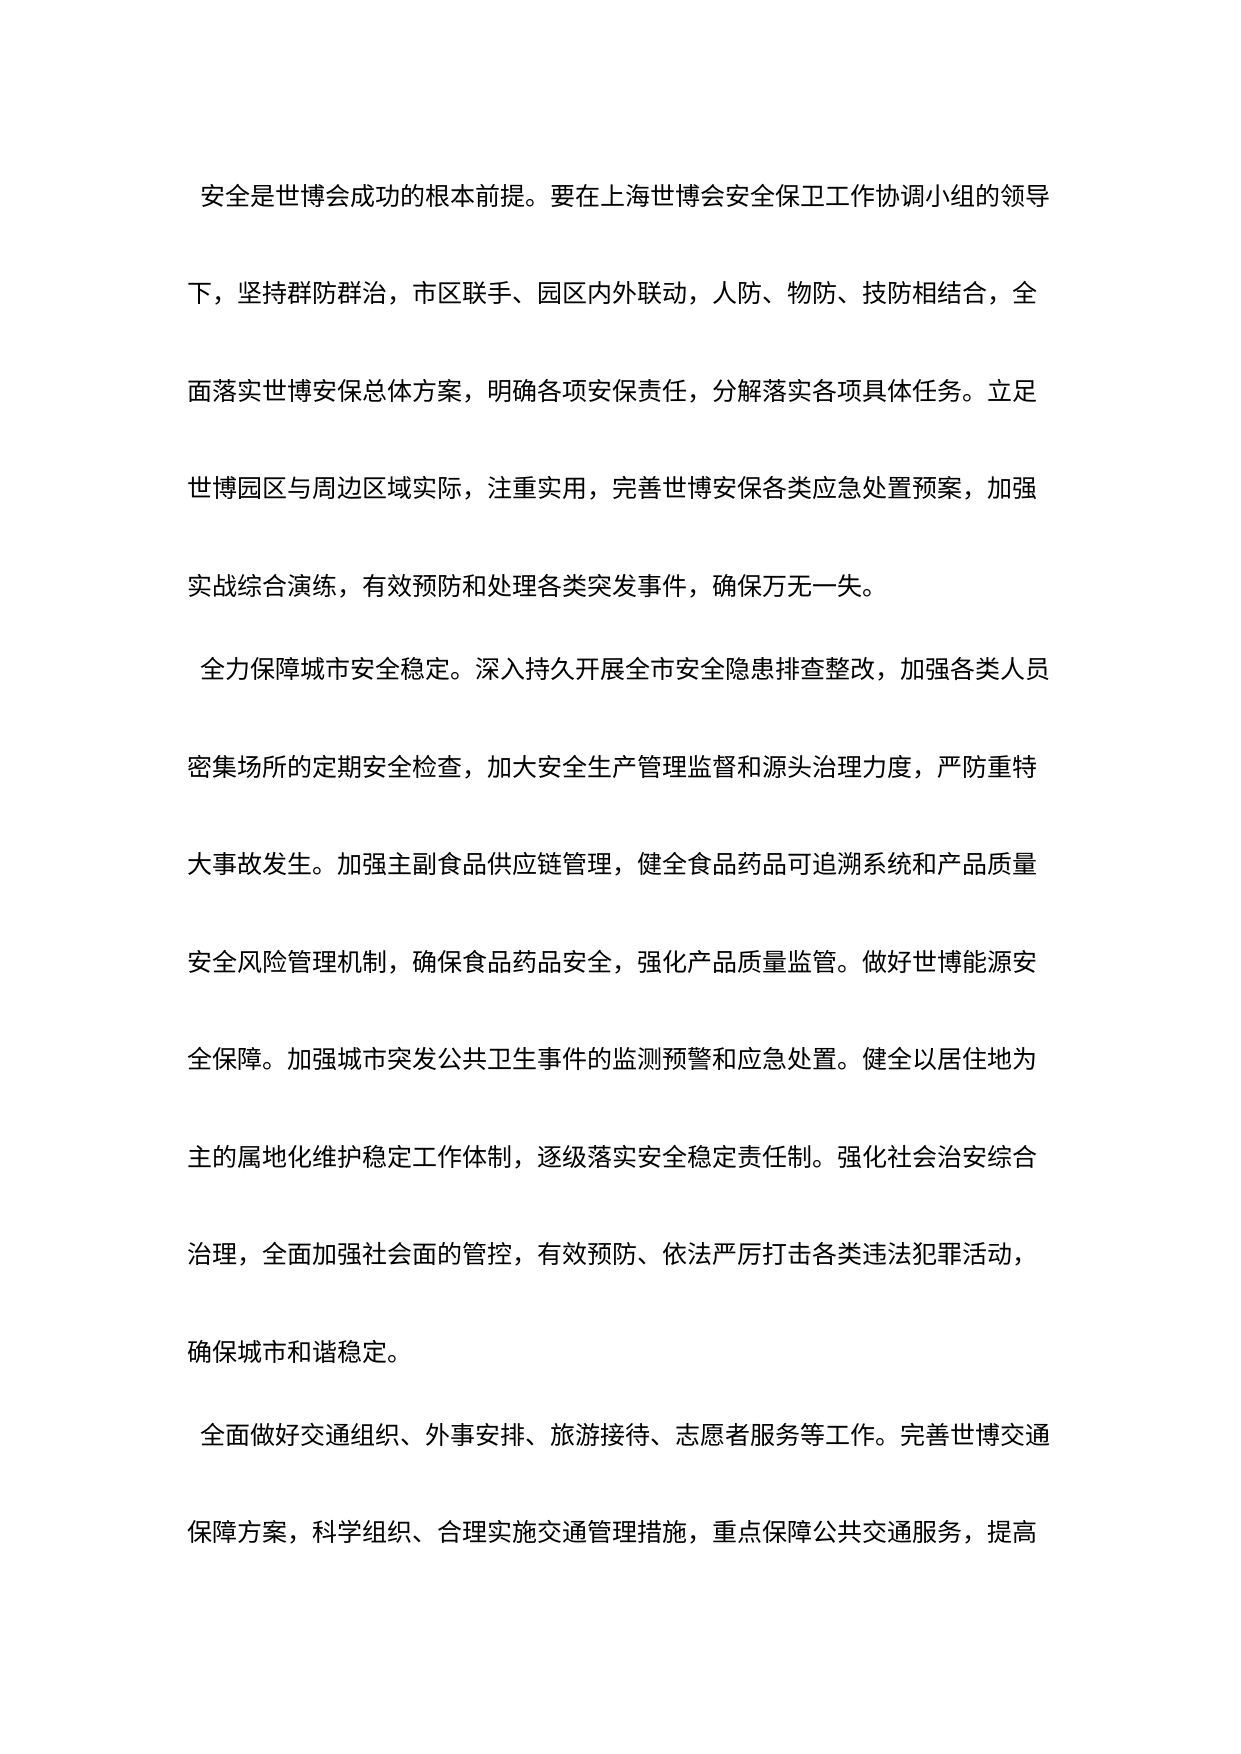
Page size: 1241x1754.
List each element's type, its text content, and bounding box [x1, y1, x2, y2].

text 全力保障城市安全稳定。深入持久开展全市安全隐患排查整改，加强各类人员密集场所的定期安全检查，加大安全生产管理监督和源头治理力度，严防重特大事故发生。加强主副食品供应链管理，健全食品药品可追溯系统和产品质量安全风险管理机制，确保食品药品安全，强化产品质量监管。做好世博能源安全保障。加强城市突发公共卫生事件的监测预警和应急处置。健全以居住地为主的属地化维护稳定工作体制，逐级落实安全稳定责任制。强化社会治安综合治理，全面加强社会面的管控，有效预防、依法严厉打击各类违法犯罪活动，确保城市和谐稳定。 [187, 635, 1053, 1383]
text 安全是世博会成功的根本前提。要在上海世博会安全保卫工作协调小组的领导下，坚持群防群治，市区联手、园区内外联动，人防、物防、技防相结合，全面落实世博安保总体方案，明确各项安保责任，分解落实各项具体任务。立足世博园区与周边区域实际，注重实用，完善世博安保各类应急处置预案，加强实战综合演练，有效预防和处理各类突发事件，确保万无一失。 [187, 162, 1053, 617]
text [187, 1401, 1053, 1563]
